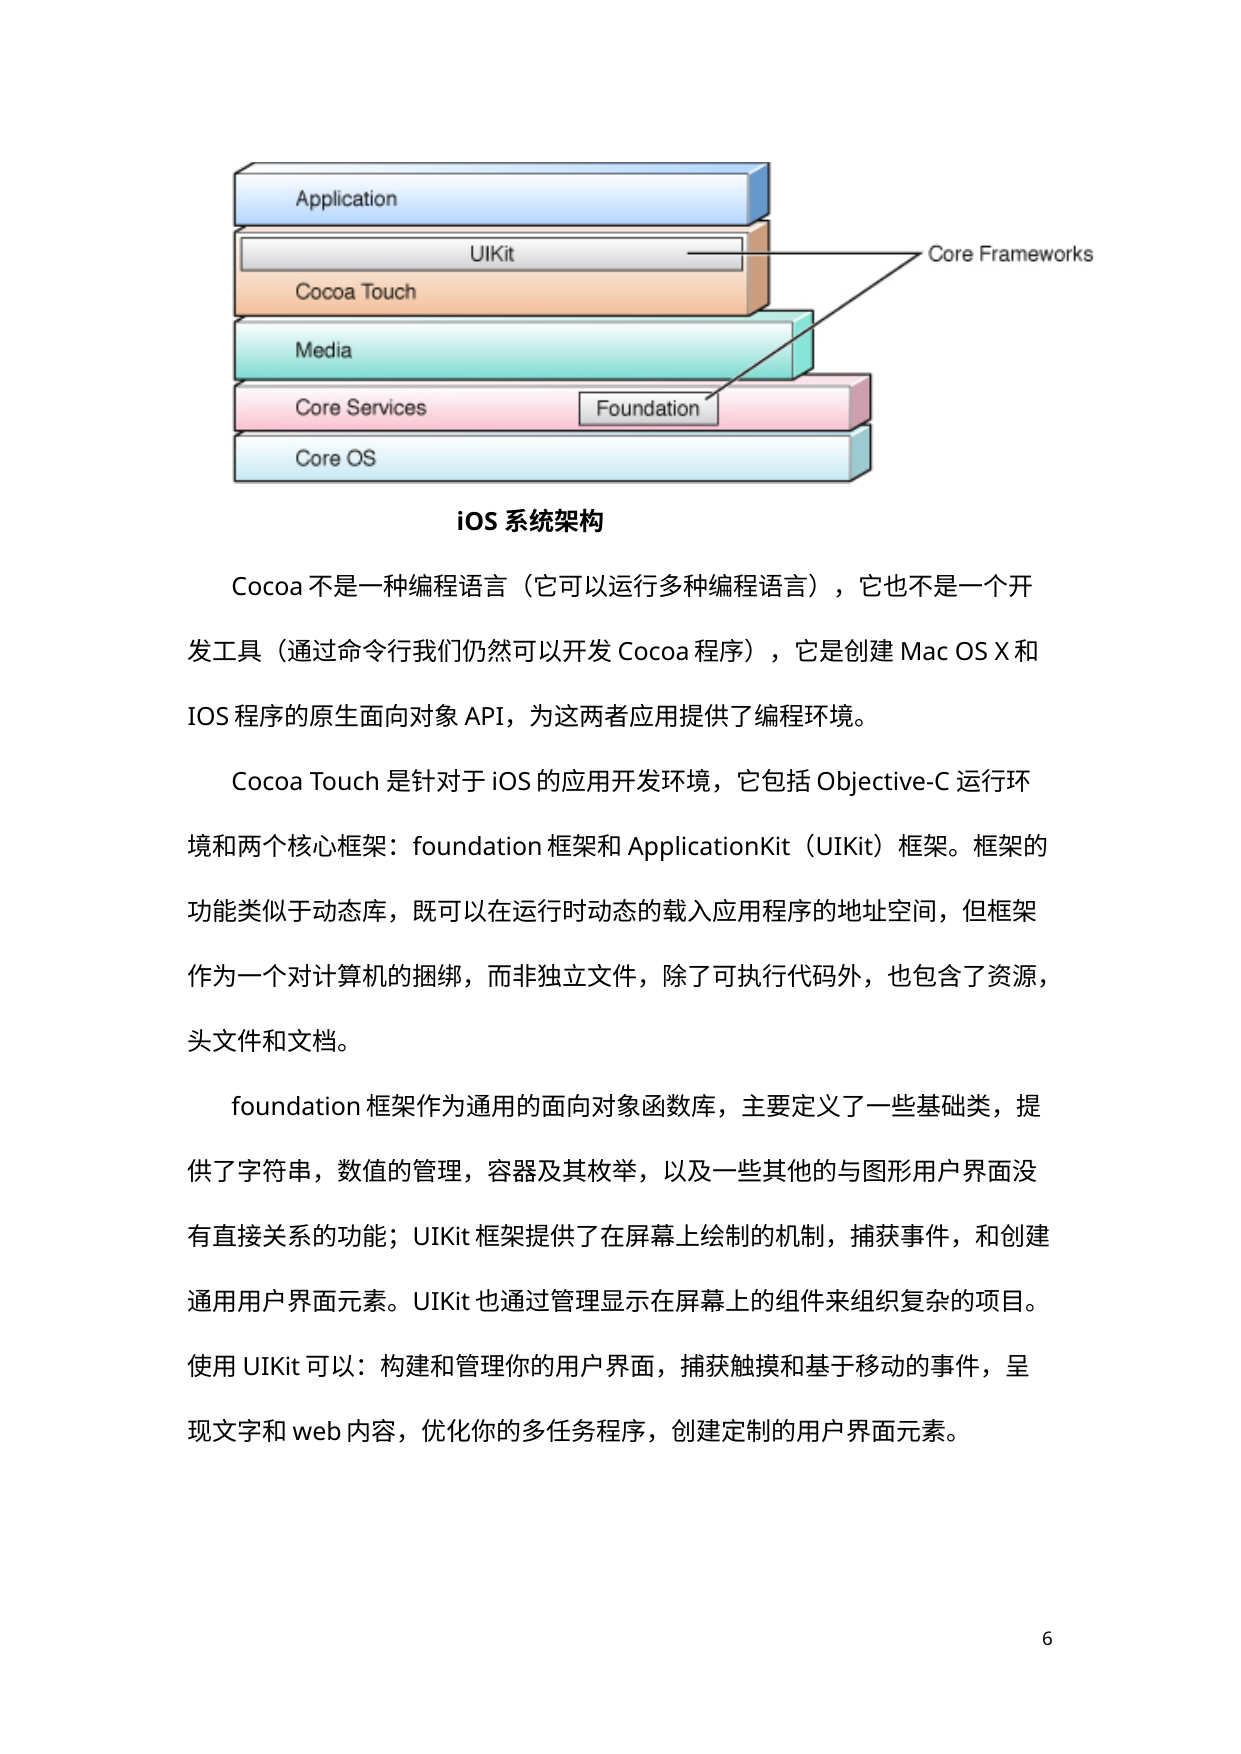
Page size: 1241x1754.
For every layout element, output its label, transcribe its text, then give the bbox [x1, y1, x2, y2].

text Cocoa不是一种编程语言（它可以运行多种编程语言），它也不是一个开发工具（通过命令行我们仍然可以开发Cocoa程序），它是创建Mac OS X和IOS程序的原生面向对象API，为这两者应用提供了编程环境。 [187, 552, 1053, 747]
text Cocoa Touch 是针对于iOS的应用开发环境，它包括Objective-C 运行环境和两个核心框架：foundation框架和ApplicationKit（UIKit）框架。框架的功能类似于动态库，既可以在运行时动态的载入应用程序的地址空间，但框架作为一个对计算机的捆绑，而非独立文件，除了可执行代码外，也包含了资源，头文件和文档。 [187, 747, 1053, 1072]
text foundation框架作为通用的面向对象函数库，主要定义了一些基础类，提供了字符串，数值的管理，容器及其枚举，以及一些其他的与图形用户界面没有直接关系的功能；UIKit框架提供了在屏幕上绘制的机制，捕获事件，和创建通用用户界面元素。UIKit也通过管理显示在屏幕上的组件来组织复杂的项目。使用UIKit可以：构建和管理你的用户界面，捕获触摸和基于移动的事件，呈现文字和web内容，优化你的多任务程序，创建定制的用户界面元素。 [187, 1072, 1053, 1462]
text iOS 系统架构 [187, 487, 1053, 552]
picture [231, 162, 1095, 484]
